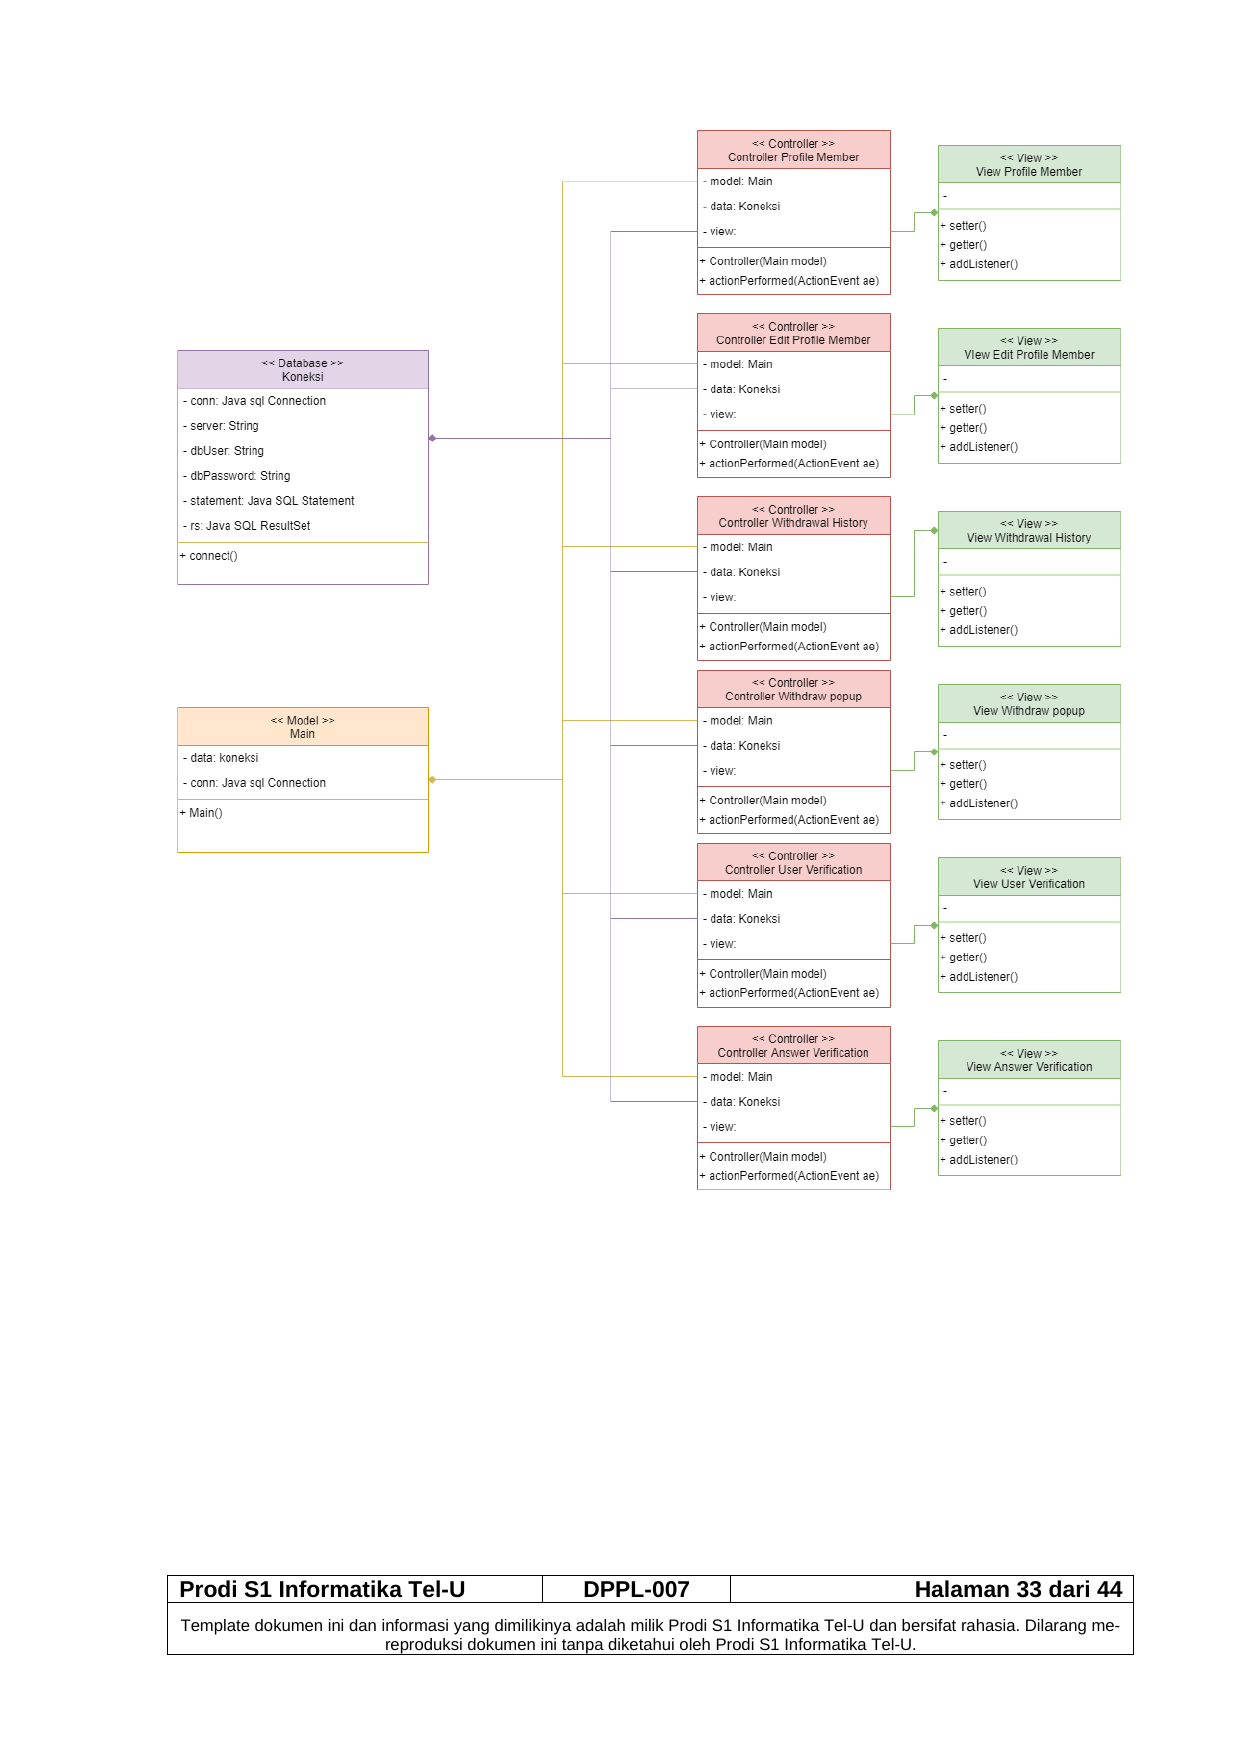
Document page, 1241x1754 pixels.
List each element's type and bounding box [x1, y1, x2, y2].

picture [177, 130, 1121, 1190]
